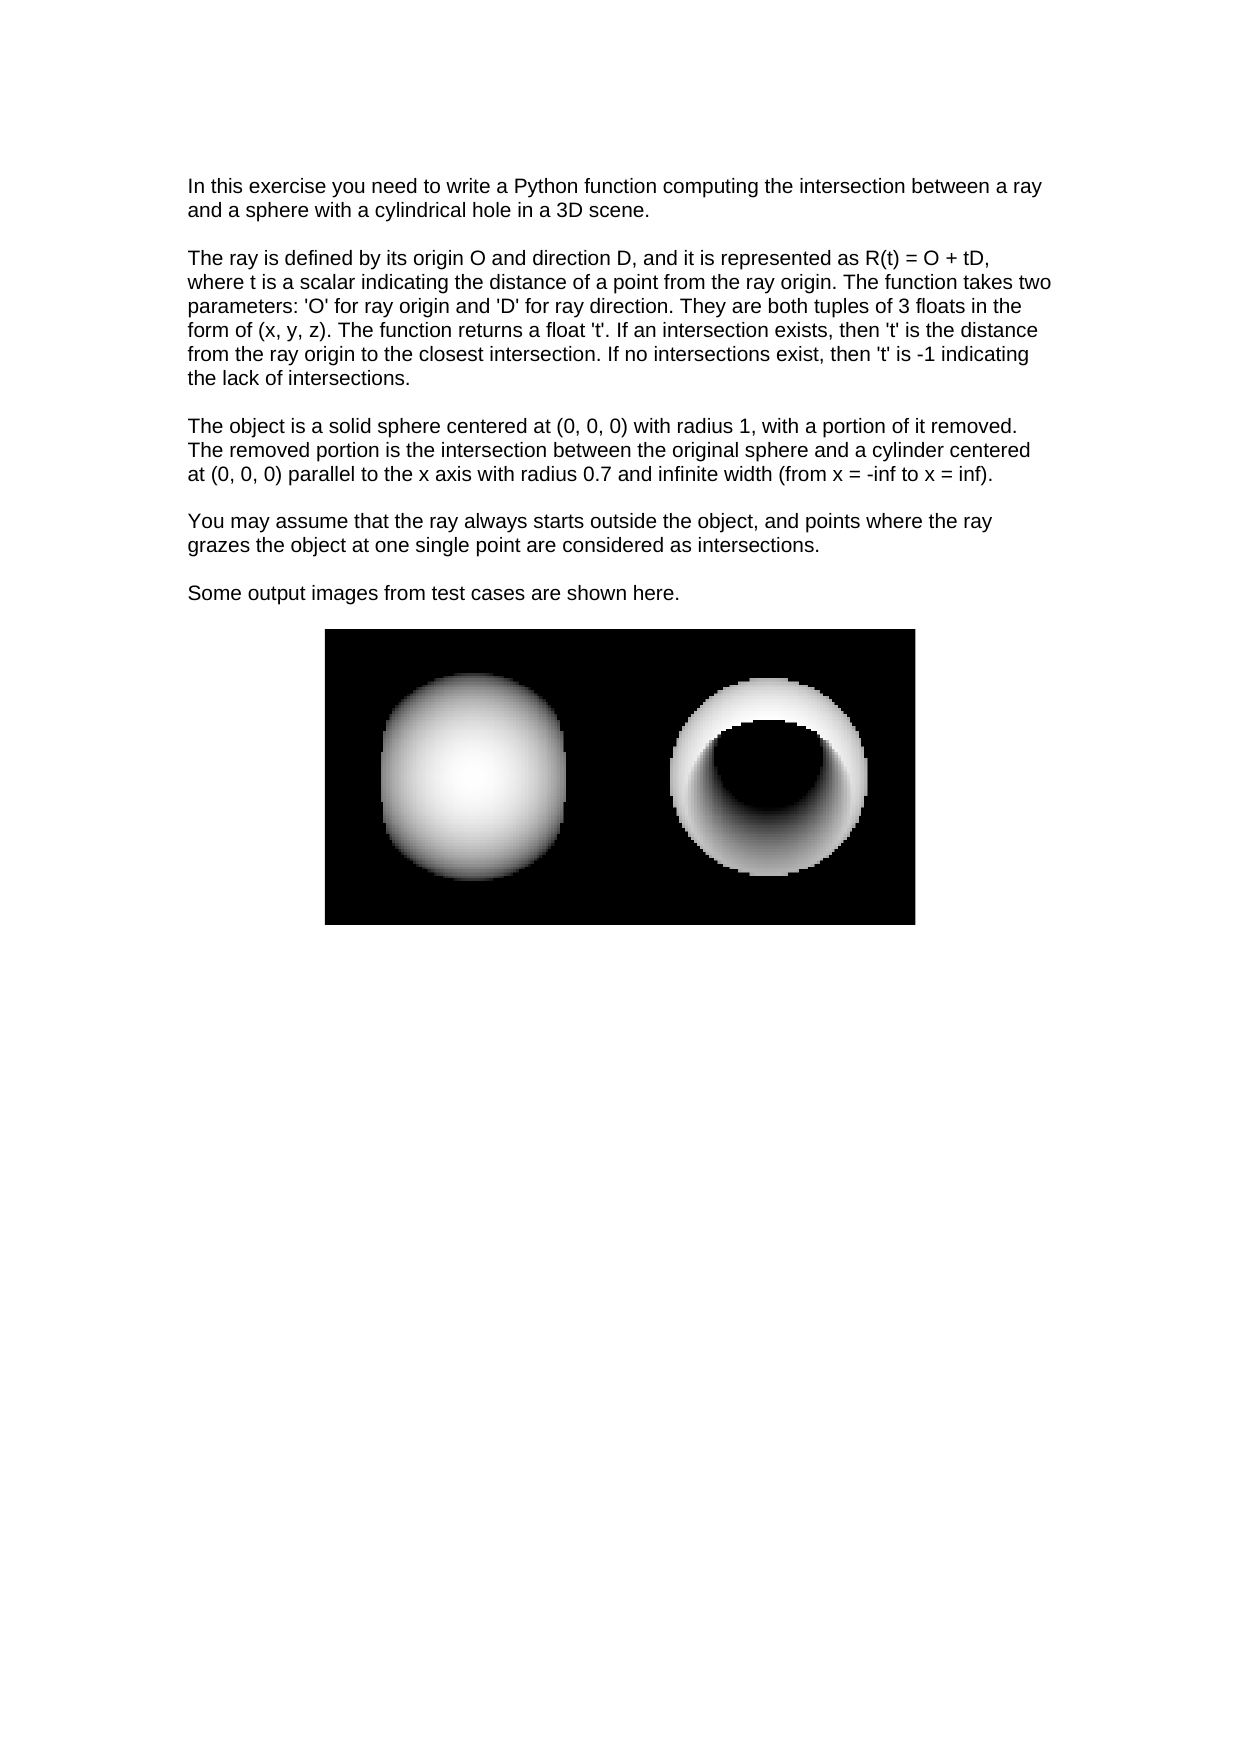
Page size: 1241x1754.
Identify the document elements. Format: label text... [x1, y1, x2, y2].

text In this exercise you need to write a Python function computing the intersection between a ray and a sphere with a cylindrical hole in a 3D scene. [187, 174, 1053, 222]
text The ray is defined by its origin O and direction D, and it is represented as R(t) = O + tD, where t is a scalar indicating the distance of a point from the ray origin. The function takes two parameters: 'O' for ray origin and 'D' for ray direction. They are both tuples of 3 floats in the form of (x, y, z). The function returns a float 't'. If an intersection exists, then 't' is the distance from the ray origin to the closest intersection. If no intersections exist, then 't' is -1 indicating the lack of intersections. [187, 246, 1053, 389]
picture [324, 629, 916, 925]
text You may assume that the ray always starts outside the object, and points where the ray grazes the object at one single point are considered as intersections. [187, 509, 1053, 557]
text Some output images from test cases are shown here. [187, 581, 1053, 605]
text The object is a solid sphere centered at (0, 0, 0) with radius 1, with a portion of it removed. The removed portion is the intersection between the original sphere and a cylinder centered at (0, 0, 0) parallel to the x axis with radius 0.7 and infinite width (from x = -inf to x = inf). [187, 413, 1053, 485]
